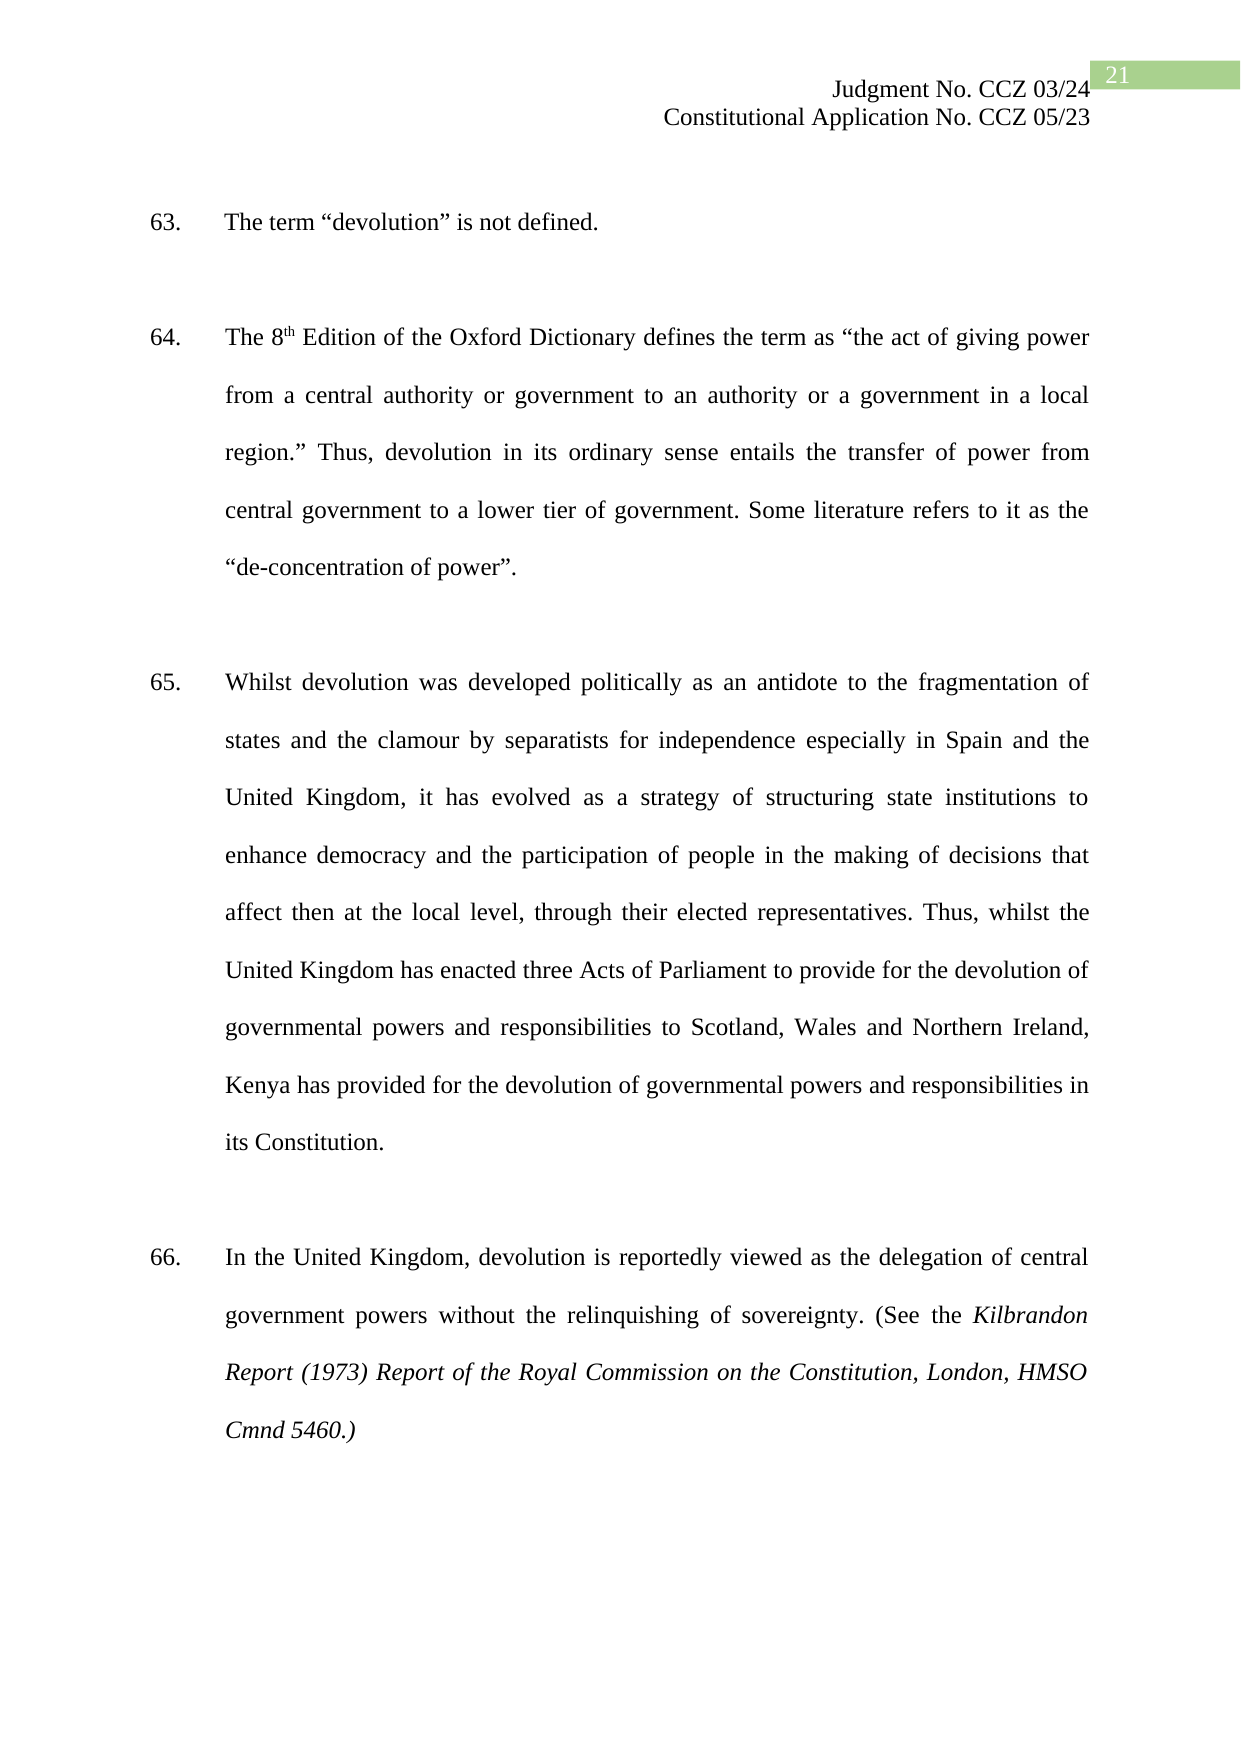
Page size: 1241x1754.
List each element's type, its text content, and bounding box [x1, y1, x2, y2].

list Whilst devolution was developed politically as an antidote to the fragmentation of states and the clamour by separatists for independence especially in Spain and the United Kingdom, it has evolved as a strategy of structuring state institutions to enhance democracy and the participation of people in the making of decisions that affect then at the local level, through their elected representatives. Thus, whilst the United Kingdom has enacted three Acts of Parliament to provide for the devolution of governmental powers and responsibilities to Scotland, Wales and Northern Ireland, Kenya has provided for the devolution of governmental powers and responsibilities in its Constitution. [150, 667, 1090, 1156]
list In the United Kingdom, devolution is reportedly viewed as the delegation of central government powers without the relinquishing of sovereignty. (See the Kilbrandon Report (1973) Report of the Royal Commission on the Constitution, London, HMSO Cmnd 5460.) [150, 1242, 1090, 1444]
list The 8th Edition of the Oxford Dictionary defines the term as “the act of giving power from a central authority or government to an authority or a government in a local region.” Thus, devolution in its ordinary sense entails the transfer of power from central government to a lower tier of government. Some literature refers to it as the “de-concentration of power”. [150, 322, 1090, 581]
list The term “devolution” is not defined. [150, 207, 1090, 236]
